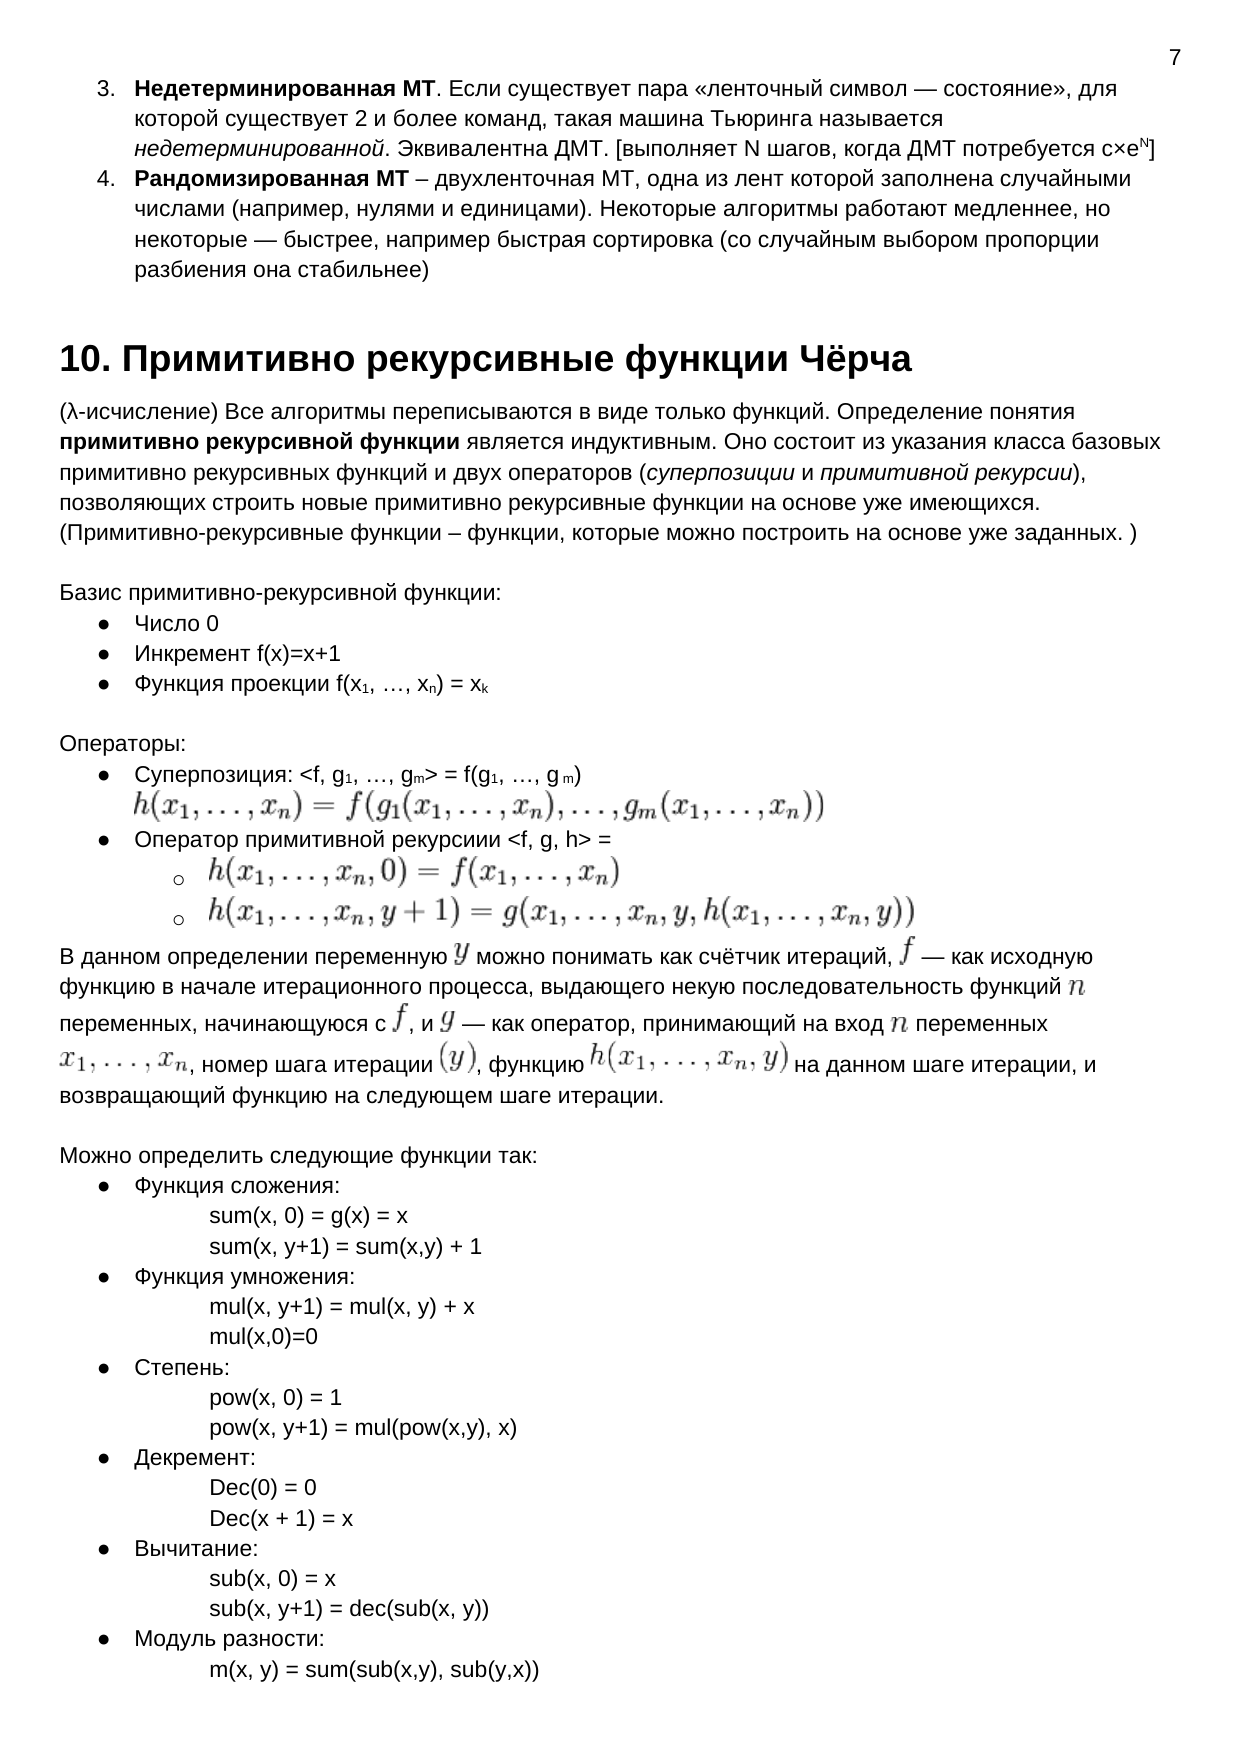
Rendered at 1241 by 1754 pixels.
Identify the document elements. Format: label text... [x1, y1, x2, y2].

text Можно определить следующие функции так: [59, 1142, 1181, 1168]
list Модуль разности: [97, 1625, 1181, 1652]
text sum(x, 0) = g(x) = x [209, 1202, 1181, 1229]
list Недетерминированная МТ. Если существует пара «ленточный символ — состояние», для которой существует 2 и более команд, такая машина Тьюринга называется недетерминированной. Эквивалентна ДМТ. [выполняет N шагов, когда ДМТ потребуется c×eN] [97, 74, 1181, 161]
subtitle 10. Примитивно рекурсивные функции Чёрча [59, 336, 1181, 379]
picture [899, 936, 915, 965]
text mul(x, y+1) = mul(x, y) + x [209, 1293, 1181, 1319]
picture [440, 1011, 456, 1032]
list Функция сложения: [97, 1172, 1181, 1199]
text sum(x, y+1) = sum(x,y) + 1 [209, 1233, 1181, 1259]
list Инкремент f(x)=x+1 [97, 640, 1181, 666]
list Функция умножения: [97, 1263, 1181, 1289]
picture [209, 856, 619, 888]
text Базис примитивно-рекурсивной функции: [59, 579, 1181, 606]
text Операторы: [59, 730, 1181, 757]
picture [890, 1017, 910, 1032]
list Оператор примитивной рекурсиии <f, g, h> = [97, 826, 1181, 852]
list Функция проекции f(x1, …, xn) = xk [97, 670, 1181, 696]
list Суперпозиция: <f, g1, …, gm> = f(g1, …, g m) [97, 761, 1181, 787]
text mul(x,0)=0 [209, 1323, 1181, 1350]
picture [1068, 980, 1087, 995]
picture [59, 1052, 189, 1073]
picture [209, 896, 914, 928]
text (λ-исчисление) Все алгоритмы переписываются в виде только функций. Определение понятия примитивно рекурсивной функции является индуктивным. Оно состоит из указания класса базовых примитивно рекурсивных функций и двух операторов (суперпозиции и примитивной рекурсии), позволяющих строить новые примитивно рекурсивные функции на основе уже имеющихся. (Примитивно-рекурсивные функции – функции, которые можно построить на основе уже заданных. ) [59, 398, 1181, 545]
text m(x, y) = sum(sub(x,y), sub(y,x)) [134, 1656, 1181, 1682]
list Вычитание: [97, 1535, 1181, 1561]
list Рандомизированная МТ – двухленточная МТ, одна из лент которой заполнена случайными числами (например, нулями и единицами). Некоторые алгоритмы работают медленнее, но некоторые — быстрее, например быстрая сортировка (со случайным выбором пропорции разбиения она стабильнее) [97, 165, 1181, 282]
picture [453, 943, 470, 965]
text pow(x, y+1) = mul(pow(x,y), x) [209, 1414, 1181, 1440]
list Декремент: [97, 1444, 1181, 1471]
text pow(x, 0) = 1 [209, 1384, 1181, 1410]
text Dec(0) = 0 [209, 1474, 1181, 1501]
picture [134, 790, 824, 822]
text sub(x, y+1) = dec(sub(x, y)) [209, 1595, 1181, 1622]
text В данном определении переменную можно понимать как счётчик итераций, — как исходную функцию в начале итерационного процесса, выдающего некую последовательность функций переменных, начинающуюся с , и — как оператор, принимающий на вход переменных , номер шага итерации , функцию на данном шаге итерации, и возвращающий функцию на следующем шаге итерации. [59, 936, 1181, 1108]
list Число 0 [97, 609, 1181, 636]
text sub(x, 0) = x [209, 1565, 1181, 1591]
picture [439, 1040, 476, 1073]
text Dec(x + 1) = x [209, 1504, 1181, 1531]
picture [392, 1003, 409, 1032]
list Степень: [97, 1353, 1181, 1380]
picture [590, 1040, 788, 1073]
